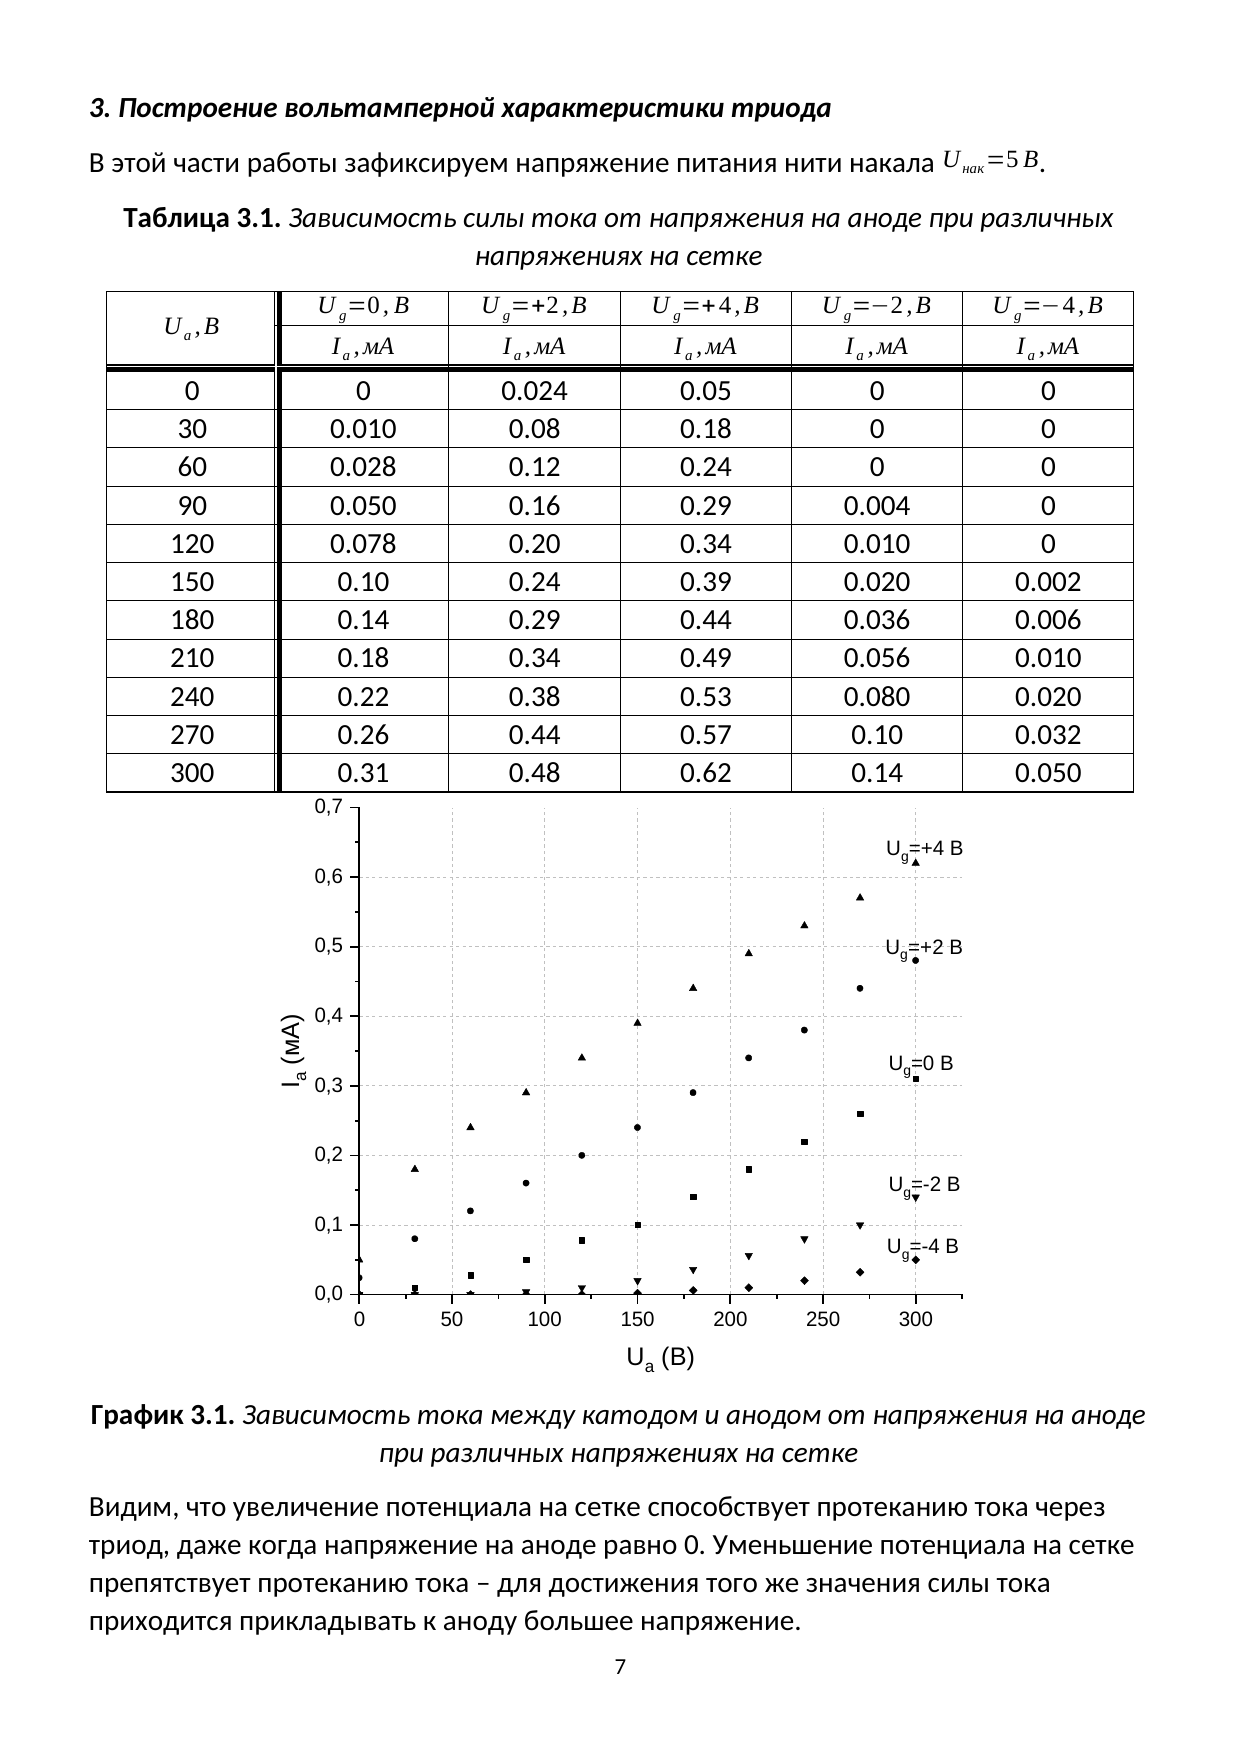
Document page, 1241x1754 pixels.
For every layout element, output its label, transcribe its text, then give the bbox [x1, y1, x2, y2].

table_cell 0.028 [282, 448, 448, 486]
table_cell 150 [107, 563, 274, 600]
table_cell 0.29 [449, 601, 620, 638]
table_cell 0.08 [449, 410, 620, 447]
table_cell [792, 326, 962, 364]
table_cell 0.26 [282, 716, 448, 753]
table_cell 0.078 [282, 525, 448, 562]
table_cell 0.024 [449, 372, 620, 409]
table_cell 0.14 [792, 754, 962, 791]
table_cell 210 [107, 640, 274, 677]
table_cell 0.44 [449, 716, 620, 753]
table_cell 0.31 [282, 754, 448, 791]
table_cell 0 [963, 410, 1133, 447]
table_cell 0.056 [792, 640, 962, 677]
table_cell 0.010 [792, 525, 962, 562]
table_cell 0.39 [621, 563, 791, 600]
table_cell 0.18 [621, 410, 791, 447]
text Таблица 3.1. Зависимость силы тока от напряжения на аноде при различных напряжениях на сетке [89, 199, 1152, 272]
table_cell 90 [107, 487, 274, 524]
table_cell 0.036 [792, 601, 962, 638]
table_cell 240 [107, 678, 274, 715]
table_cell 0.10 [792, 716, 962, 753]
table_cell 0.010 [963, 640, 1133, 677]
table_cell 0 [792, 410, 962, 447]
table_cell 0.29 [621, 487, 791, 524]
table_cell 0.57 [621, 716, 791, 753]
table_cell 0.44 [621, 601, 791, 638]
table_header [449, 292, 620, 325]
table_cell 0.24 [621, 448, 791, 486]
table_cell 180 [107, 601, 274, 638]
table_cell 0.006 [963, 601, 1133, 638]
table_cell 60 [107, 448, 274, 486]
table_cell 0 [792, 448, 962, 486]
table_cell 0.12 [449, 448, 620, 486]
table_cell 0.020 [963, 678, 1133, 715]
table_cell 0.62 [621, 754, 791, 791]
table_cell [963, 326, 1133, 364]
table_cell 0.38 [449, 678, 620, 715]
table_cell 0.18 [282, 640, 448, 677]
table_header [282, 292, 448, 325]
table_cell 0.002 [963, 563, 1133, 600]
table_cell 0.050 [963, 754, 1133, 791]
table_cell 0.16 [449, 487, 620, 524]
table_cell 0.032 [963, 716, 1133, 753]
text В этой части работы зафиксируем напряжение питания нити накала . [89, 144, 1152, 179]
table_cell 0 [963, 487, 1133, 524]
table_cell 0 [107, 372, 274, 409]
text График 3.1. Зависимость тока между катодом и анодом от напряжения на аноде при различных напряжениях на сетке [89, 1396, 1152, 1470]
table_cell 0.34 [449, 640, 620, 677]
table_cell 0.48 [449, 754, 620, 791]
table_header [107, 292, 274, 364]
table_cell 0 [282, 372, 448, 409]
table_cell 0.20 [449, 525, 620, 562]
table_cell 0 [963, 525, 1133, 562]
table_cell [449, 326, 620, 364]
table_cell 30 [107, 410, 274, 447]
table_header [792, 292, 962, 325]
table_cell 0.010 [282, 410, 448, 447]
table_cell 0 [963, 448, 1133, 486]
table_cell 0.050 [282, 487, 448, 524]
table_cell 0.080 [792, 678, 962, 715]
table_cell 0.49 [621, 640, 791, 677]
table_cell 0 [792, 372, 962, 409]
text 3. Построение вольтамперной характеристики триода [89, 89, 1152, 124]
table_cell 0.020 [792, 563, 962, 600]
table_cell 0.14 [282, 601, 448, 638]
table_cell 300 [107, 754, 274, 791]
text Видим, что увеличение потенциала на сетке способствует протеканию тока через триод, даже когда напряжение на аноде равно 0. Уменьшение потенциала на сетке препятствует протеканию тока – для достижения того же значения силы тока приходится прикладывать к аноду большее напряжение. [89, 1488, 1152, 1637]
table_cell 0.53 [621, 678, 791, 715]
table_cell 270 [107, 716, 274, 753]
table_cell 0.004 [792, 487, 962, 524]
table_cell 0.24 [449, 563, 620, 600]
table_cell 0.05 [621, 372, 791, 409]
table_cell 0.22 [282, 678, 448, 715]
table_cell [621, 326, 791, 364]
table_cell 0 [963, 372, 1133, 409]
table_cell 0.34 [621, 525, 791, 562]
table_cell [282, 326, 448, 364]
table_header [963, 292, 1133, 325]
table_cell 120 [107, 525, 274, 562]
table_header [621, 292, 791, 325]
table_cell 0.10 [282, 563, 448, 600]
